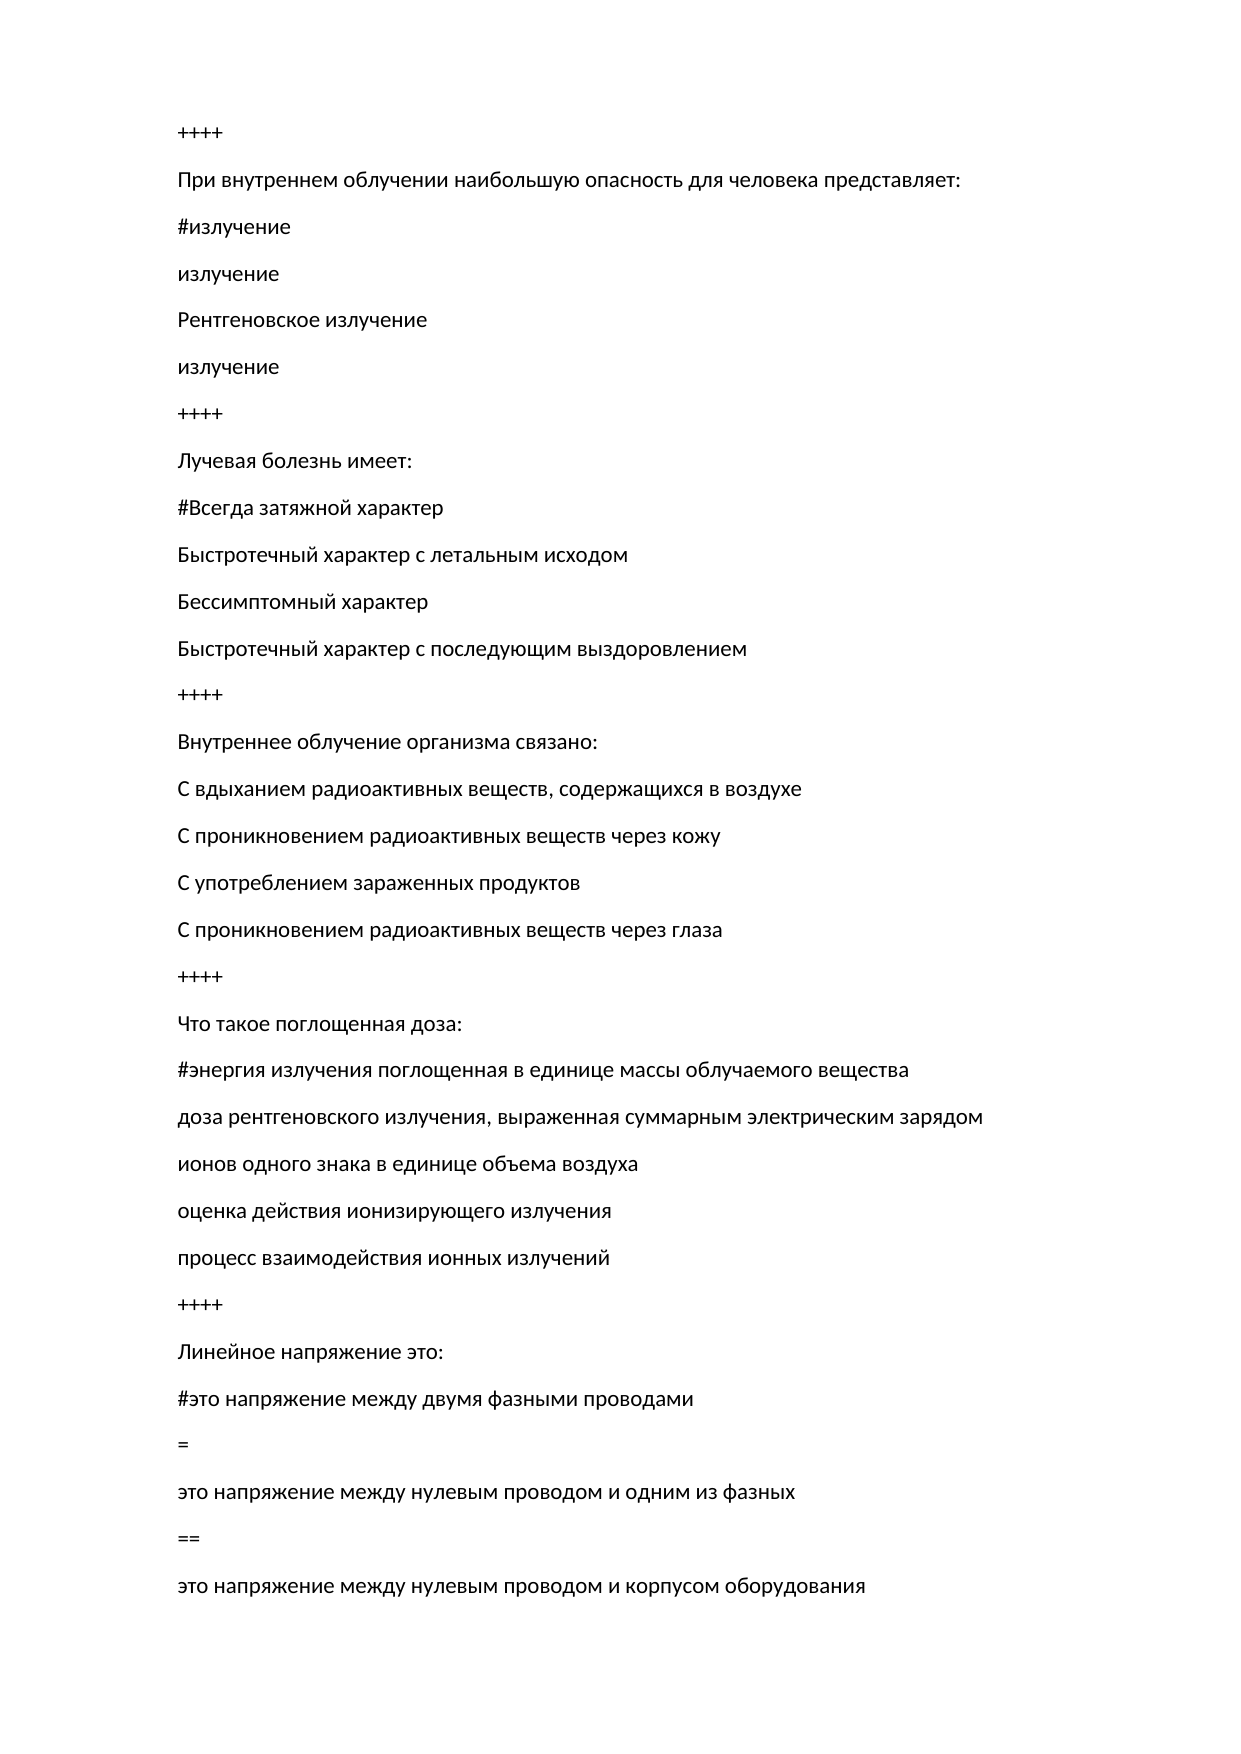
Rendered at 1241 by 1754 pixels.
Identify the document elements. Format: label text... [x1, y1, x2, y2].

text С вдыханием радиоактивных веществ, содержащихся в воздухе [177, 774, 1152, 802]
text Бессимптомный характер [177, 587, 1152, 615]
text ++++ [177, 399, 1152, 427]
text Внутреннее облучение организма связано: [177, 727, 1152, 756]
text ++++ [177, 118, 1152, 146]
text Что такое поглощенная доза: [177, 1009, 1152, 1037]
text процесс взаимодействия ионных излучений [177, 1243, 1152, 1271]
text Быстротечный характер с последующим выздоровлением [177, 634, 1152, 662]
text #излучение [177, 212, 1152, 240]
text излучение [177, 352, 1152, 381]
text #это напряжение между двумя фазными проводами [177, 1384, 1152, 1412]
text это напряжение между нулевым проводом и корпусом оборудования [177, 1571, 1152, 1599]
text Лучевая болезнь имеет: [177, 446, 1152, 474]
text == [177, 1524, 1152, 1552]
text ++++ [177, 681, 1152, 709]
text Линейное напряжение это: [177, 1337, 1152, 1365]
text оценка действия ионизирующего излучения [177, 1196, 1152, 1224]
text доза рентгеновского излучения, выраженная суммарным электрическим зарядом [177, 1102, 1152, 1131]
text При внутреннем облучении наибольшую опасность для человека представляет: [177, 165, 1152, 193]
text Быстротечный характер с летальным исходом [177, 540, 1152, 568]
text #Всегда затяжной характер [177, 493, 1152, 521]
text С проникновением радиоактивных веществ через глаза [177, 915, 1152, 943]
text излучение [177, 259, 1152, 287]
text ++++ [177, 1290, 1152, 1318]
text С проникновением радиоактивных веществ через кожу [177, 821, 1152, 849]
text = [177, 1431, 1152, 1459]
text Рентгеновское излучение [177, 306, 1152, 334]
text С употреблением зараженных продуктов [177, 868, 1152, 896]
text это напряжение между нулевым проводом и одним из фазных [177, 1477, 1152, 1506]
text #энергия излучения поглощенная в единице массы облучаемого вещества [177, 1056, 1152, 1084]
text ионов одного знака в единице объема воздуха [177, 1149, 1152, 1177]
text ++++ [177, 962, 1152, 990]
